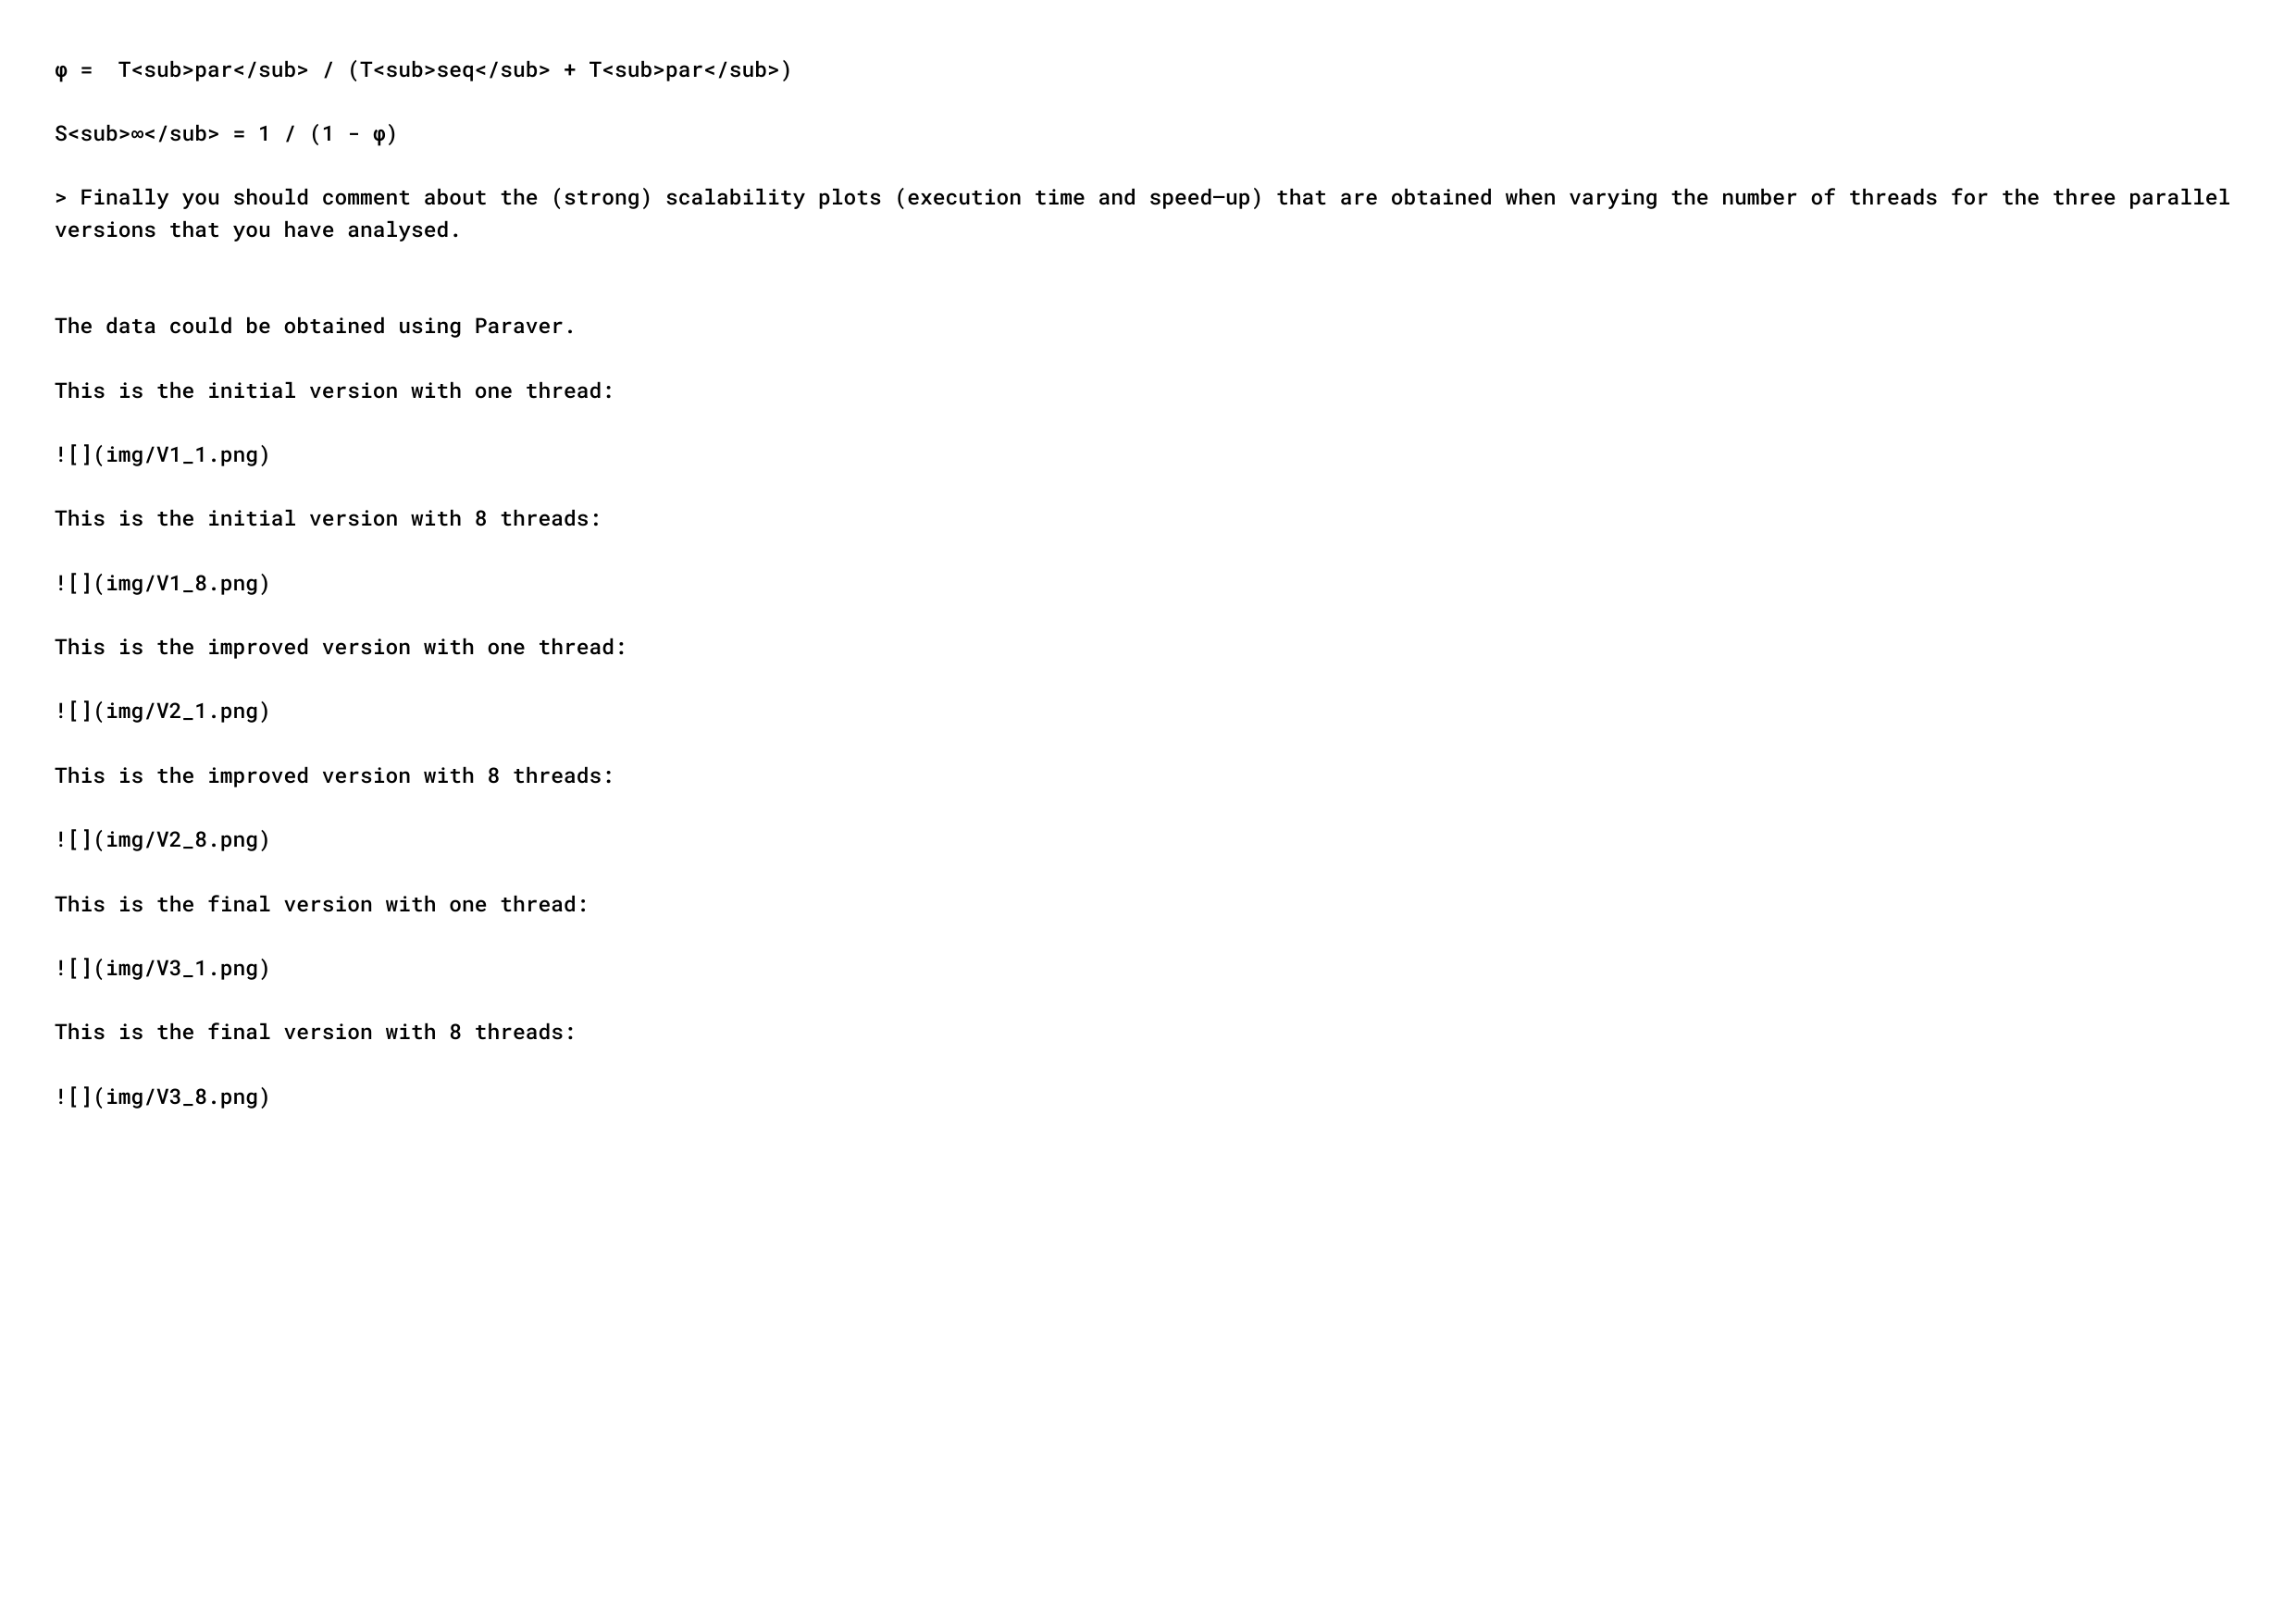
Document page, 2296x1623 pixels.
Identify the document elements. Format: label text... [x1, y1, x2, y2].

text > Finally you should comment about the (strong) scalability plots (execution time and speed–up) that are obtained when varying the number of threads for the three parallel versions that you have analysed. [55, 183, 2240, 243]
text This is the final version with 8 threads: [55, 1017, 2240, 1046]
text This is the improved version with one thread: [55, 632, 2240, 660]
text φ = T<sub>par</sub> / (T<sub>seq</sub> + T<sub>par</sub>) [55, 55, 2240, 82]
text The data could be obtained using Paraver. [55, 311, 2240, 371]
text ![](img/V2_1.png) [55, 697, 2240, 725]
text This is the improved version with 8 threads: [55, 761, 2240, 788]
text This is the final version with one thread: [55, 889, 2240, 917]
text ![](img/V2_8.png) [55, 824, 2240, 853]
text ![](img/V3_1.png) [55, 953, 2240, 981]
text ![](img/V3_8.png) [55, 1082, 2240, 1109]
text This is the initial version with one thread: [55, 376, 2240, 403]
text S<sub>∞</sub> = 1 / (1 - φ) [55, 118, 2240, 146]
text ![](img/V1_1.png) [55, 440, 2240, 467]
text ![](img/V1_8.png) [55, 568, 2240, 596]
text This is the initial version with 8 threads: [55, 503, 2240, 532]
